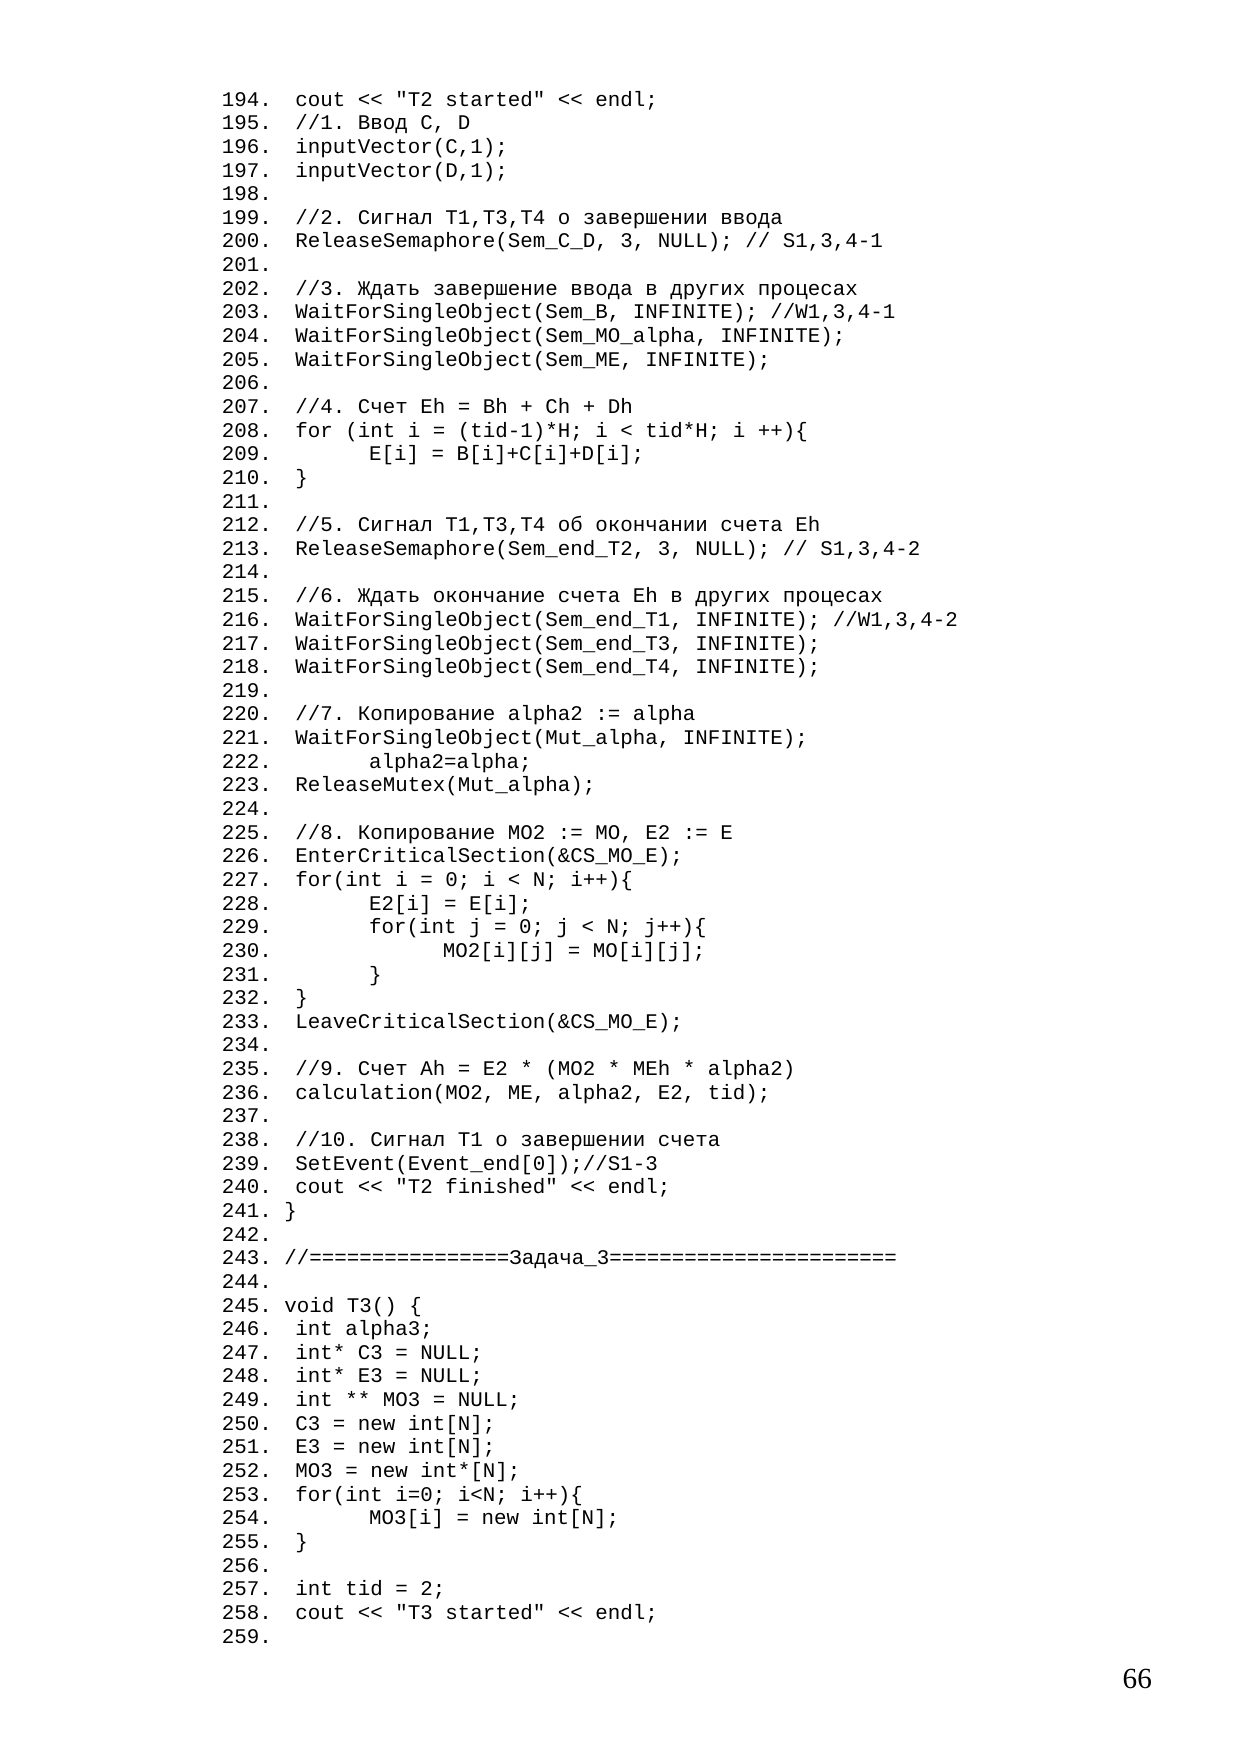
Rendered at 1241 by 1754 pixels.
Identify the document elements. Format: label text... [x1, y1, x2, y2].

text 226. EnterCriticalSection(&CS_MO_E); [148, 845, 1152, 869]
text 214. [148, 562, 1152, 585]
text 198. [148, 183, 1152, 207]
text 255. } [148, 1531, 1152, 1555]
text 227. for(int i = 0; i < N; i++){ [148, 869, 1152, 893]
text 217. WaitForSingleObject(Sem_end_T3, INFINITE); [148, 632, 1152, 656]
text 222. alpha2=alpha; [148, 751, 1152, 774]
text 247. int* C3 = NULL; [148, 1342, 1152, 1366]
text 245. void T3() { [148, 1294, 1152, 1318]
text 248. int* E3 = NULL; [148, 1366, 1152, 1389]
text 220. //7. Копирование alpha2 := alpha [148, 703, 1152, 727]
text 199. //2. Сигнал T1,T3,T4 о завершении ввода [148, 207, 1152, 231]
text 258. cout << "T3 started" << endl; [148, 1602, 1152, 1626]
text 259. [148, 1626, 1152, 1649]
text 246. int alpha3; [148, 1318, 1152, 1342]
text 257. int tid = 2; [148, 1578, 1152, 1602]
text 213. ReleaseSemaphore(Sem_end_T2, 3, NULL); // S1,3,4-2 [148, 538, 1152, 562]
text 202. //3. Ждать завершение ввода в других процесах [148, 278, 1152, 301]
text 194. cout << "T2 started" << endl; [148, 89, 1152, 112]
text 234. [148, 1034, 1152, 1058]
text 249. int ** MO3 = NULL; [148, 1389, 1152, 1413]
text 224. [148, 798, 1152, 822]
text 231. } [148, 963, 1152, 987]
text 244. [148, 1271, 1152, 1294]
text 252. MO3 = new int*[N]; [148, 1460, 1152, 1484]
text 235. //9. Счет Ah = E2 * (MO2 * MEh * alpha2) [148, 1058, 1152, 1082]
text 200. ReleaseSemaphore(Sem_C_D, 3, NULL); // S1,3,4-1 [148, 231, 1152, 254]
text 211. [148, 491, 1152, 514]
text 239. SetEvent(Event_end[0]);//S1-3 [148, 1153, 1152, 1176]
text 210. } [148, 467, 1152, 491]
text 196. inputVector(C,1); [148, 136, 1152, 159]
text 236. calculation(MO2, ME, alpha2, E2, tid); [148, 1082, 1152, 1105]
text 238. //10. Сигнал T1 о завершении счета [148, 1129, 1152, 1153]
text 201. [148, 254, 1152, 278]
text 221. WaitForSingleObject(Mut_alpha, INFINITE); [148, 727, 1152, 751]
text 206. [148, 372, 1152, 396]
text 256. [148, 1555, 1152, 1578]
text 243. //================Задача_3======================= [148, 1247, 1152, 1271]
text 195. //1. Ввод C, D [148, 112, 1152, 136]
text 225. //8. Копирование МО2 := МО, E2 := E [148, 822, 1152, 845]
text 204. WaitForSingleObject(Sem_MO_alpha, INFINITE); [148, 325, 1152, 349]
text 212. //5. Сигнал T1,T3,T4 об окончании счета Eh [148, 514, 1152, 538]
text 230. MO2[i][j] = MO[i][j]; [148, 940, 1152, 963]
text 250. C3 = new int[N]; [148, 1413, 1152, 1436]
text 253. for(int i=0; i<N; i++){ [148, 1484, 1152, 1507]
text 208. for (int i = (tid-1)*H; i < tid*H; i ++){ [148, 420, 1152, 443]
text 241. } [148, 1200, 1152, 1224]
text 219. [148, 680, 1152, 703]
text 242. [148, 1224, 1152, 1247]
text 223. ReleaseMutex(Mut_alpha); [148, 774, 1152, 798]
text 209. E[i] = B[i]+C[i]+D[i]; [148, 443, 1152, 467]
text 216. WaitForSingleObject(Sem_end_T1, INFINITE); //W1,3,4-2 [148, 609, 1152, 632]
text 218. WaitForSingleObject(Sem_end_T4, INFINITE); [148, 656, 1152, 680]
text 207. //4. Счет Eh = Bh + Ch + Dh [148, 396, 1152, 420]
text 240. cout << "T2 finished" << endl; [148, 1176, 1152, 1200]
text 229. for(int j = 0; j < N; j++){ [148, 916, 1152, 940]
text 254. MO3[i] = new int[N]; [148, 1507, 1152, 1531]
text 205. WaitForSingleObject(Sem_ME, INFINITE); [148, 349, 1152, 372]
text 232. } [148, 987, 1152, 1011]
text 203. WaitForSingleObject(Sem_B, INFINITE); //W1,3,4-1 [148, 301, 1152, 325]
text 197. inputVector(D,1); [148, 159, 1152, 183]
text 228. E2[i] = E[i]; [148, 893, 1152, 916]
text 237. [148, 1105, 1152, 1129]
text 233. LeaveCriticalSection(&CS_MO_E); [148, 1011, 1152, 1034]
text 251. E3 = new int[N]; [148, 1436, 1152, 1460]
text 215. //6. Ждать окончание счета Eh в других процесах [148, 585, 1152, 609]
